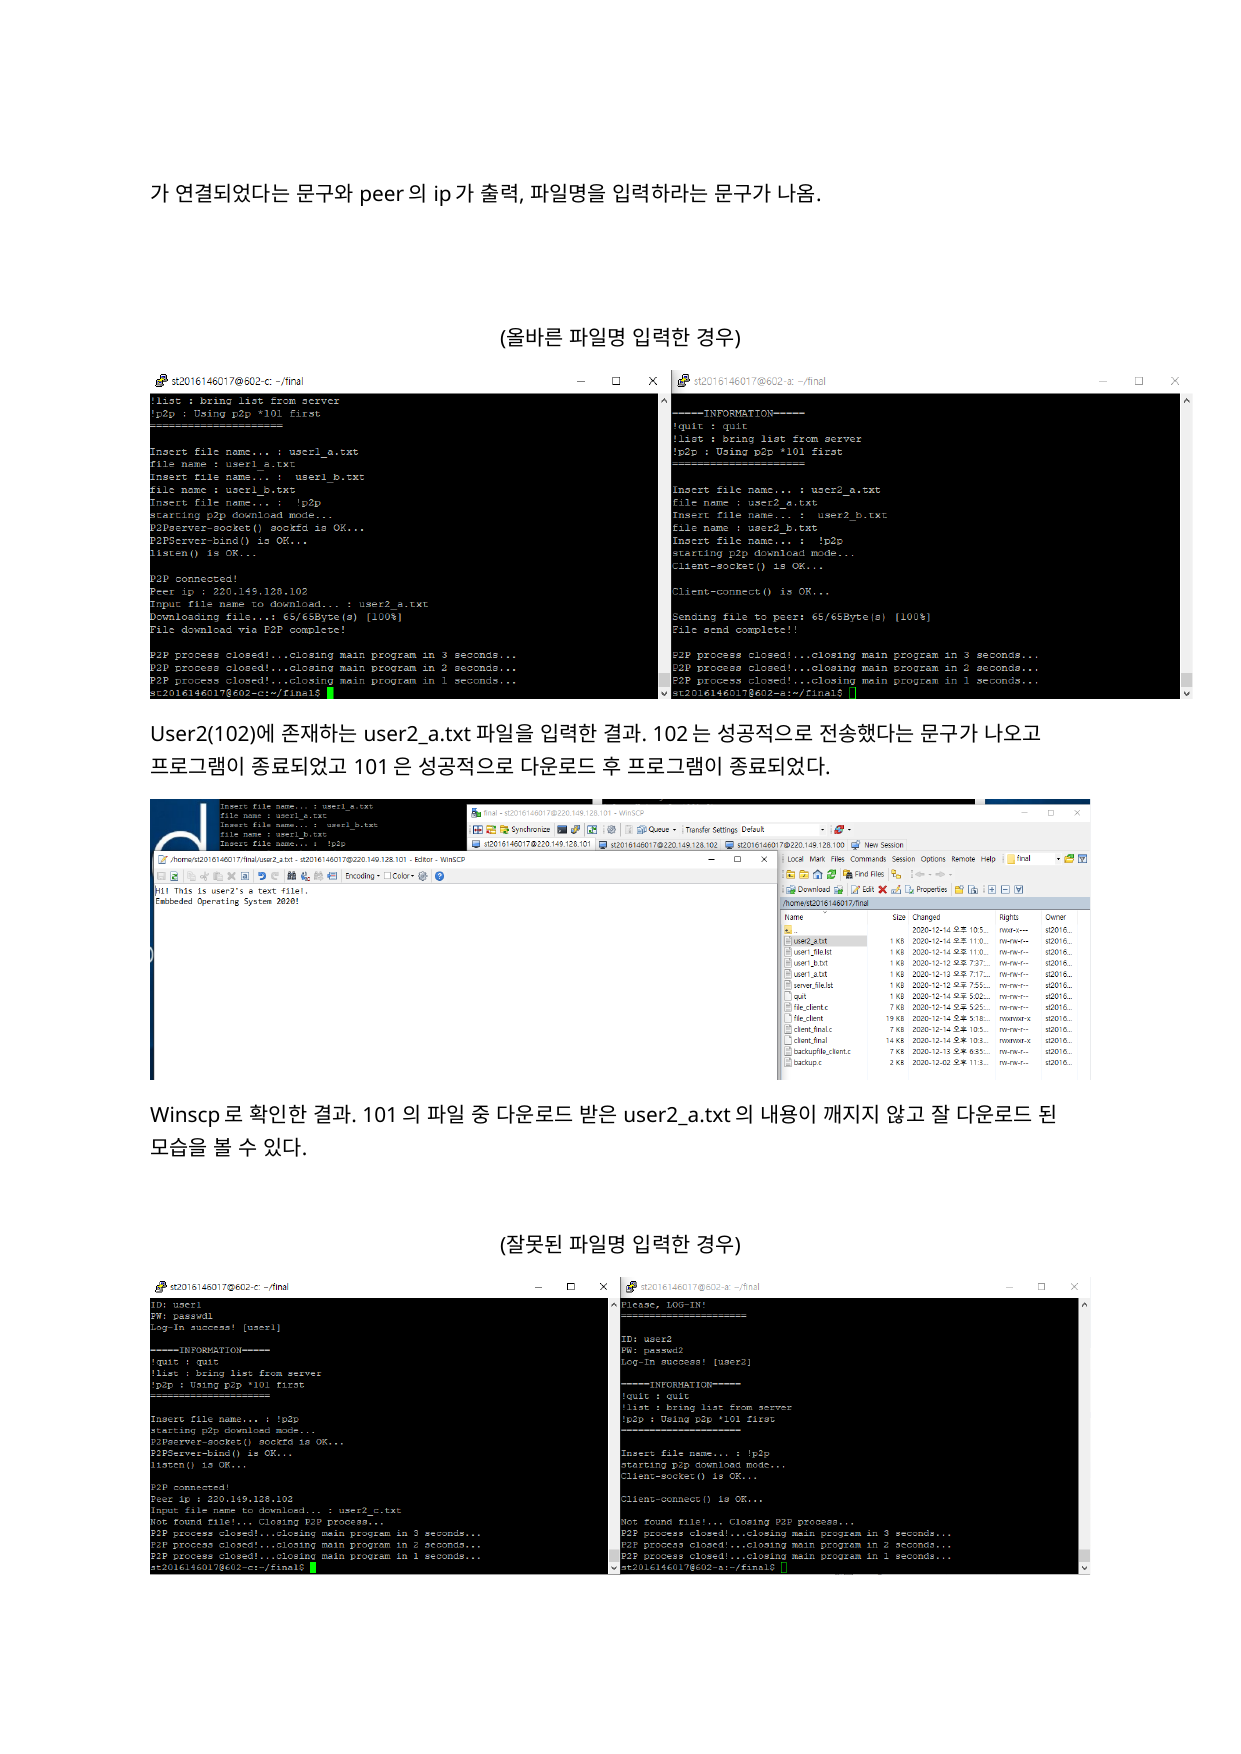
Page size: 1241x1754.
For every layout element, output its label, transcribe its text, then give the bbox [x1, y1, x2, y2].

picture [150, 799, 1091, 1080]
text User2(102)에 존재하는 user2_a.txt 파일을 입력한 결과. 102는 성공적으로 전송했다는 문구가 나오고 프로그램이 종료되었고 101은 성공적으로 다운로드 후 프로그램이 종료되었다. [150, 717, 1090, 780]
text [150, 177, 1090, 207]
picture [150, 1277, 1091, 1575]
text Winscp로 확인한 결과. 101의 파일 중 다운로드 받은 user2_a.txt의 내용이 깨지지 않고 잘 다운로드 된 모습을 볼 수 있다. [150, 1099, 1090, 1162]
picture [150, 370, 1193, 699]
text (잘못된 파일명 입력한 경우) [150, 1228, 1090, 1258]
text (올바른 파일명 입력한 경우) [150, 321, 1090, 351]
